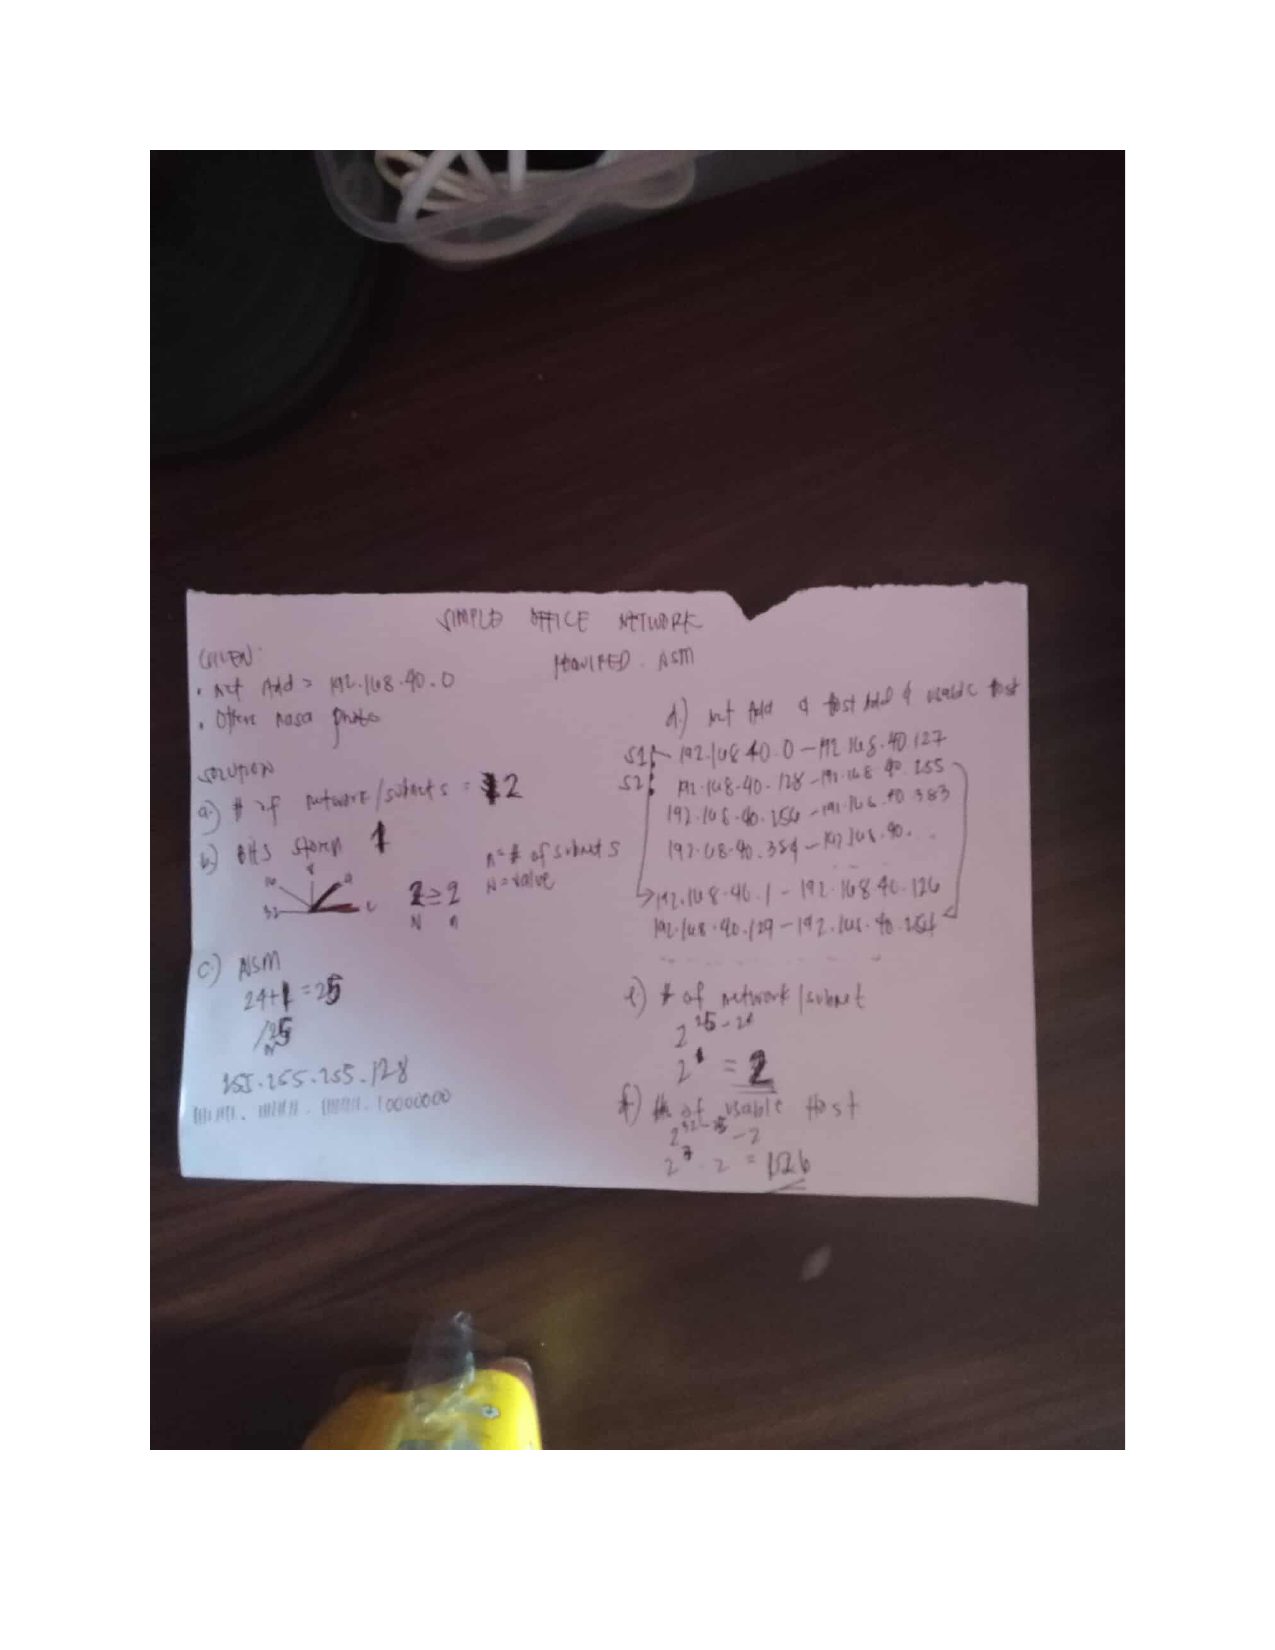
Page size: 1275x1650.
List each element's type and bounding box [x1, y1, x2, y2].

picture [150, 150, 1125, 1450]
